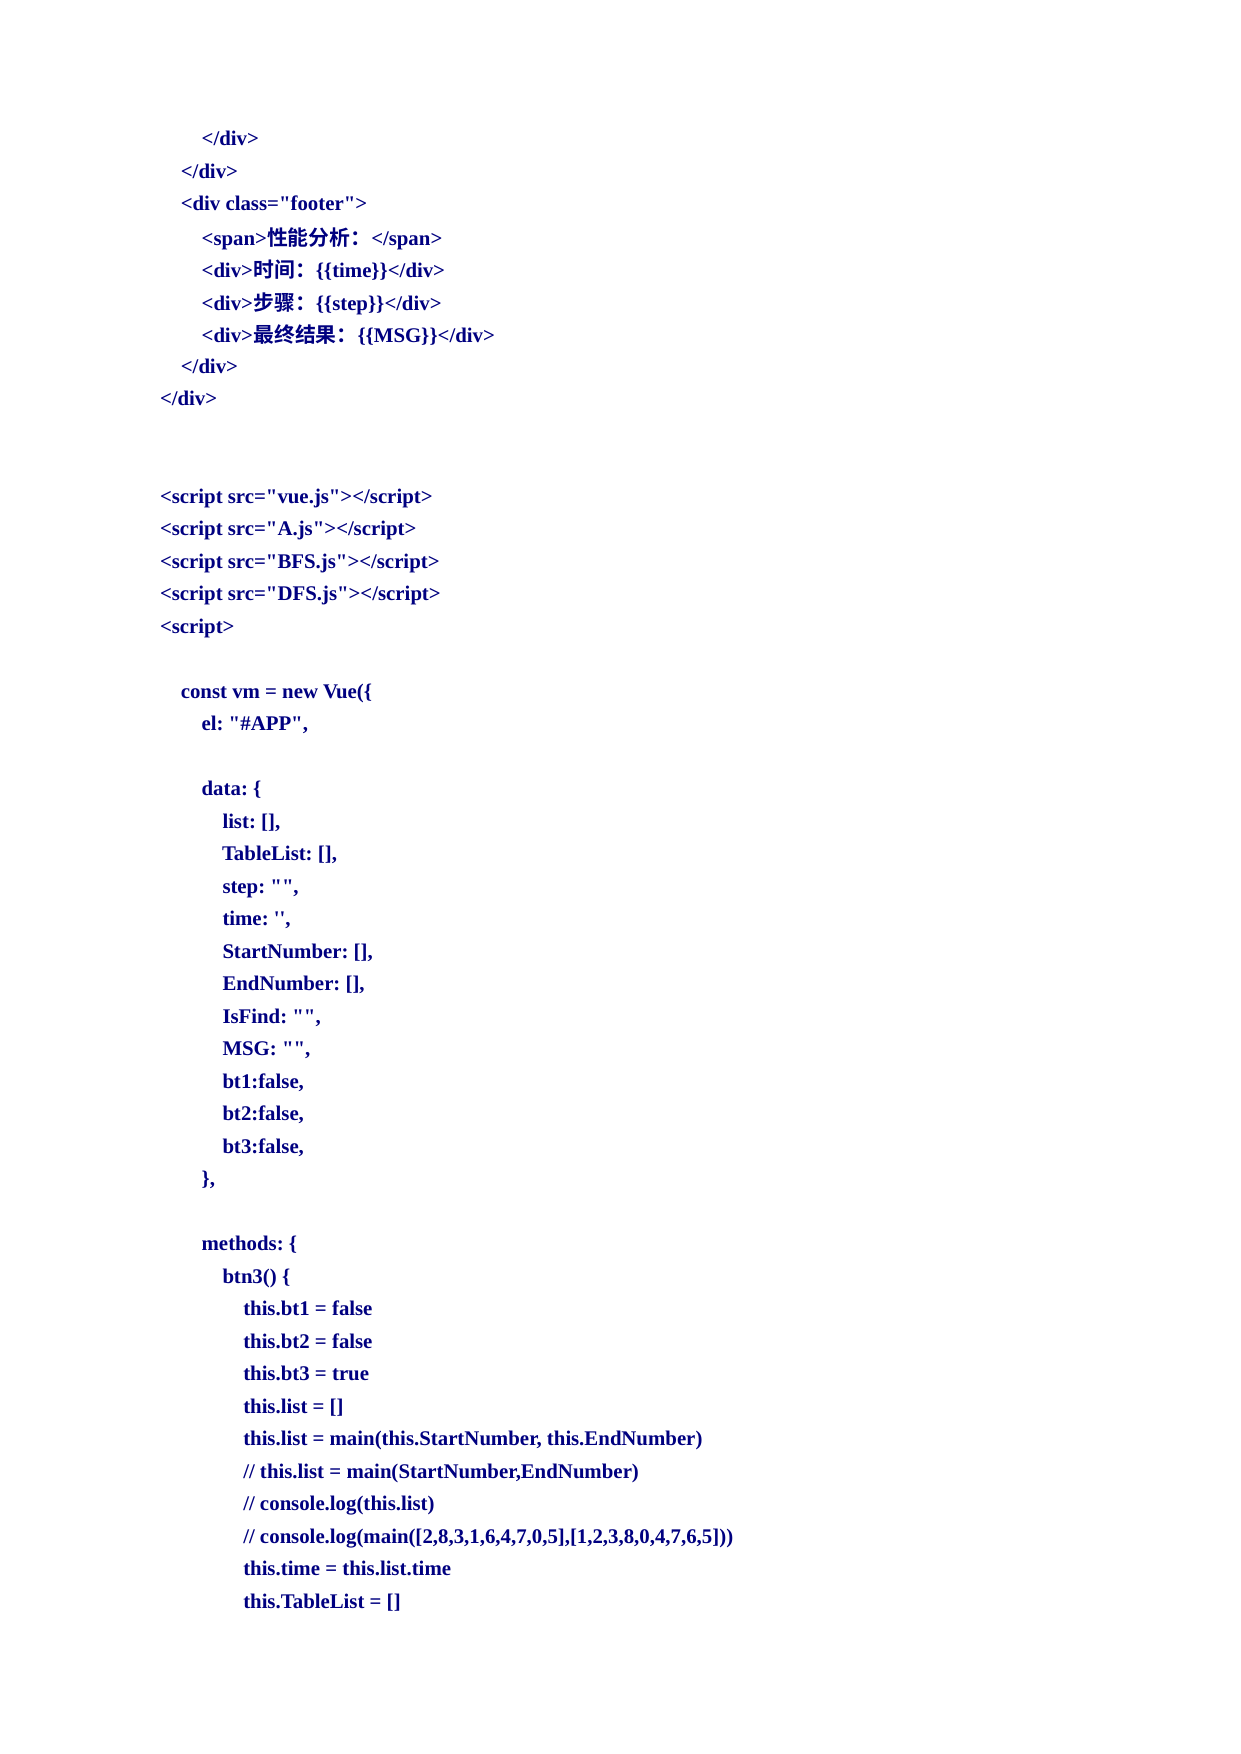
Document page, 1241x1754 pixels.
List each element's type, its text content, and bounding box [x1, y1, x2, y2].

text bt3:false, [118, 1129, 1122, 1162]
text <script src="BFS.js"></script> [118, 544, 1122, 577]
text </div> [118, 382, 1122, 414]
text IsFind: "", [118, 999, 1122, 1032]
text bt2:false, [118, 1097, 1122, 1129]
text MSG: "", [118, 1032, 1122, 1064]
text <div>最终结果：{{MSG}}</div> [118, 317, 1122, 349]
text time: '', [118, 902, 1122, 934]
text </div> [118, 349, 1122, 382]
text this.list = [] [118, 1389, 1122, 1422]
text <script> [118, 609, 1122, 642]
text }, [118, 1162, 1122, 1194]
text methods: { [118, 1227, 1122, 1259]
text data: { [118, 772, 1122, 804]
text <div>步骤：{{step}}</div> [118, 284, 1122, 317]
text TableList: [], [118, 837, 1122, 869]
text list: [], [118, 804, 1122, 837]
text <script src="A.js"></script> [118, 512, 1122, 544]
text <span>性能分析：</span> [118, 219, 1122, 252]
text el: "#APP", [118, 707, 1122, 739]
text EndNumber: [], [118, 967, 1122, 999]
text </div> [118, 154, 1122, 187]
text StartNumber: [], [118, 934, 1122, 967]
text <div class="footer"> [118, 187, 1122, 219]
text <script src="vue.js"></script> [118, 479, 1122, 512]
text btn3() { [118, 1259, 1122, 1292]
text this.time = this.list.time [118, 1552, 1122, 1584]
text this.bt3 = true [118, 1357, 1122, 1389]
text // console.log(main([2,8,3,1,6,4,7,0,5],[1,2,3,8,0,4,7,6,5])) [118, 1519, 1122, 1552]
text this.bt1 = false [118, 1292, 1122, 1324]
text this.bt2 = false [118, 1324, 1122, 1357]
text step: "", [118, 869, 1122, 902]
text <div>时间：{{time}}</div> [118, 252, 1122, 284]
text // this.list = main(StartNumber,EndNumber) [118, 1454, 1122, 1487]
text this.TableList = [] [118, 1584, 1122, 1617]
text // console.log(this.list) [118, 1487, 1122, 1519]
text const vm = new Vue({ [118, 674, 1122, 707]
text <script src="DFS.js"></script> [118, 577, 1122, 609]
text </div> [118, 122, 1122, 154]
text this.list = main(this.StartNumber, this.EndNumber) [118, 1422, 1122, 1454]
text bt1:false, [118, 1064, 1122, 1097]
